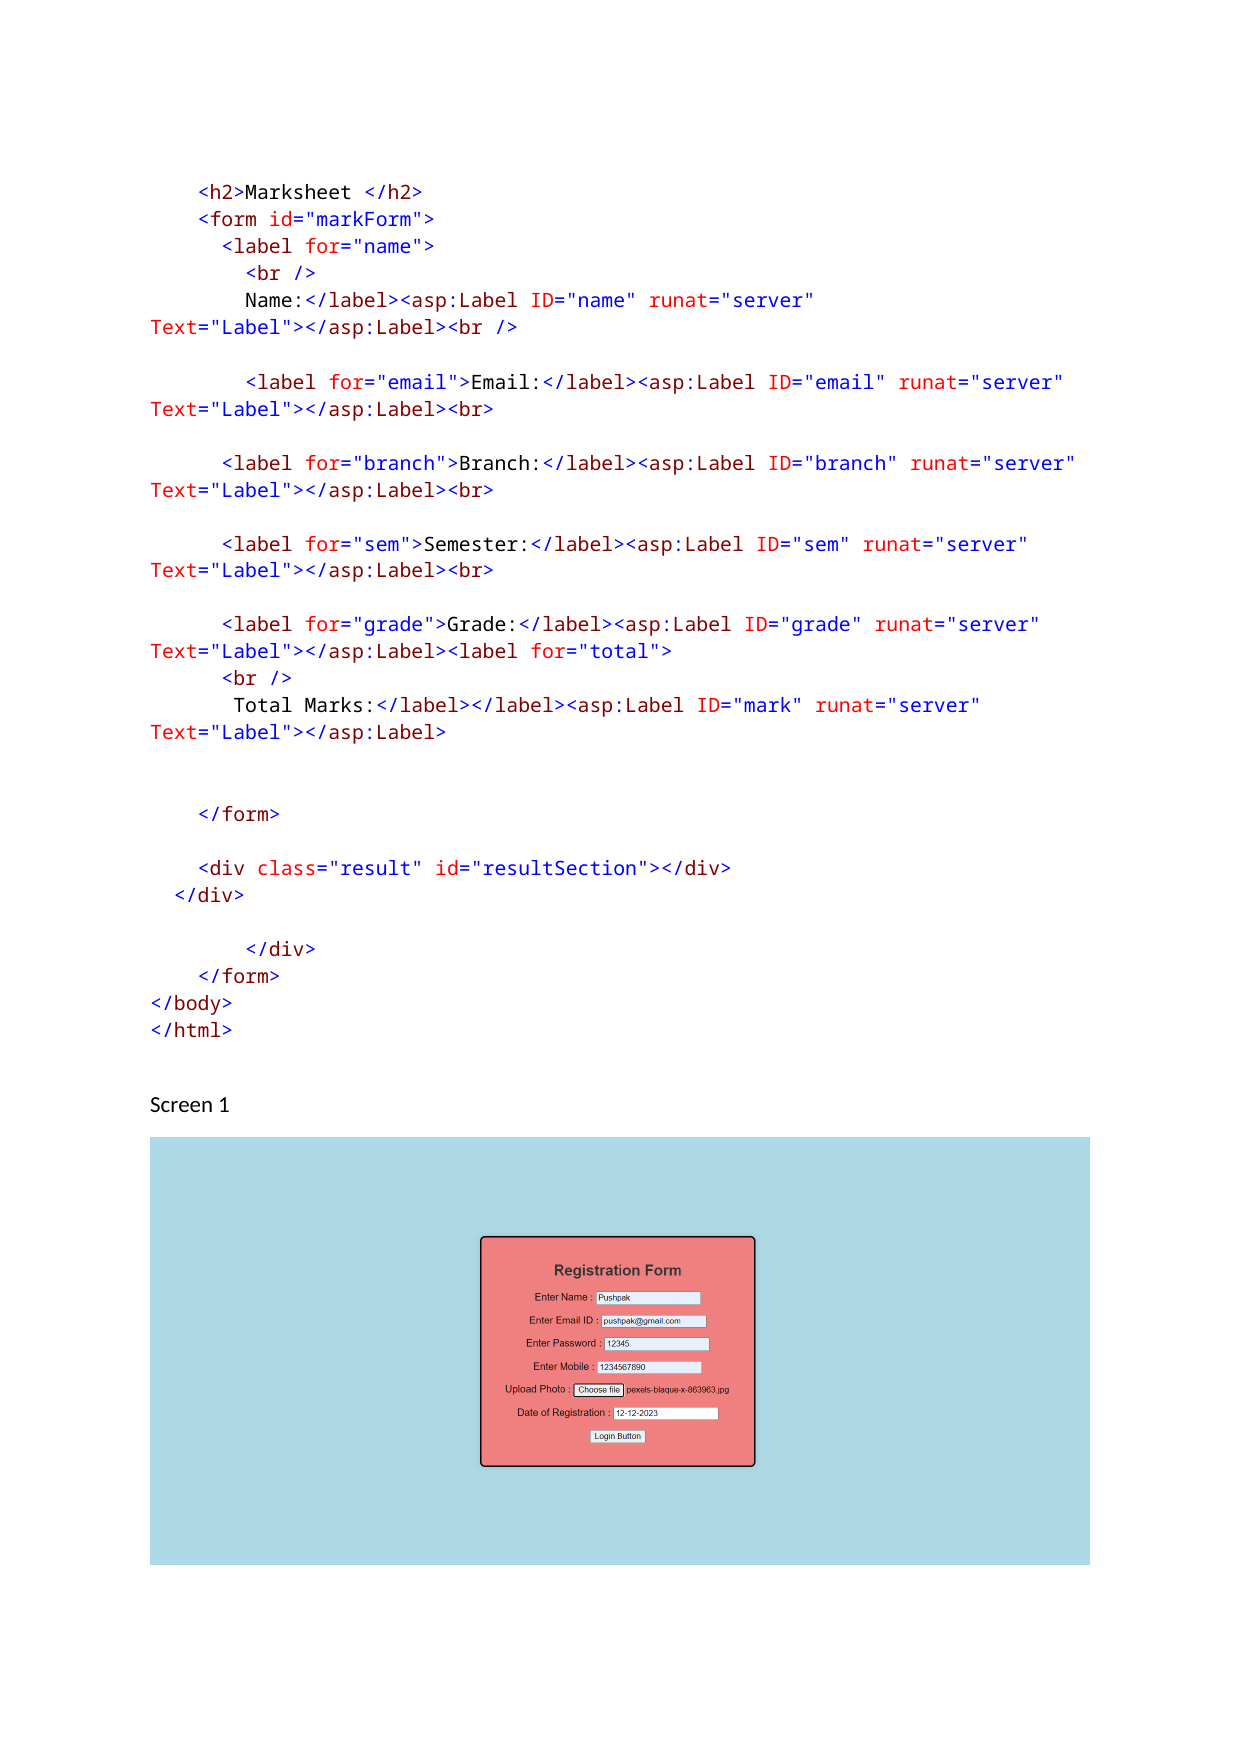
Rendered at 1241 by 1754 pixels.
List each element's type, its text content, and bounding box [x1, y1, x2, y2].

text <h2>Marksheet </h2> [150, 178, 1090, 205]
text <br /> [150, 665, 1090, 692]
text <br /> [150, 259, 1090, 286]
text </html> [150, 1016, 1090, 1043]
text <label for="grade">Grade:</label><asp:Label ID="grade" runat="server" Text="Label"></asp:Label><label for="total"> [150, 611, 1090, 665]
text <div class="result" id="resultSection"></div> [150, 854, 1090, 882]
text <label for="branch">Branch:</label><asp:Label ID="branch" runat="server" Text="Label"></asp:Label><br> [150, 449, 1090, 503]
text </form> [150, 801, 1090, 828]
text <label for="email">Email:</label><asp:Label ID="email" runat="server" Text="Label"></asp:Label><br> [150, 368, 1090, 422]
text </div> [150, 882, 1090, 908]
text Name:</label><asp:Label ID="name" runat="server" Text="Label"></asp:Label><br /> [150, 286, 1090, 340]
text <label for="sem">Semester:</label><asp:Label ID="sem" runat="server" Text="Label"></asp:Label><br> [150, 530, 1090, 584]
text </form> [150, 962, 1090, 989]
text <label for="name"> [150, 232, 1090, 259]
text Total Marks:</label></label><asp:Label ID="mark" runat="server" Text="Label"></asp:Label> [150, 692, 1090, 746]
text </div> [150, 936, 1090, 962]
text </body> [150, 989, 1090, 1016]
text <form id="markForm"> [150, 205, 1090, 232]
picture [150, 1137, 1091, 1565]
text Screen 1 [150, 1090, 1090, 1118]
